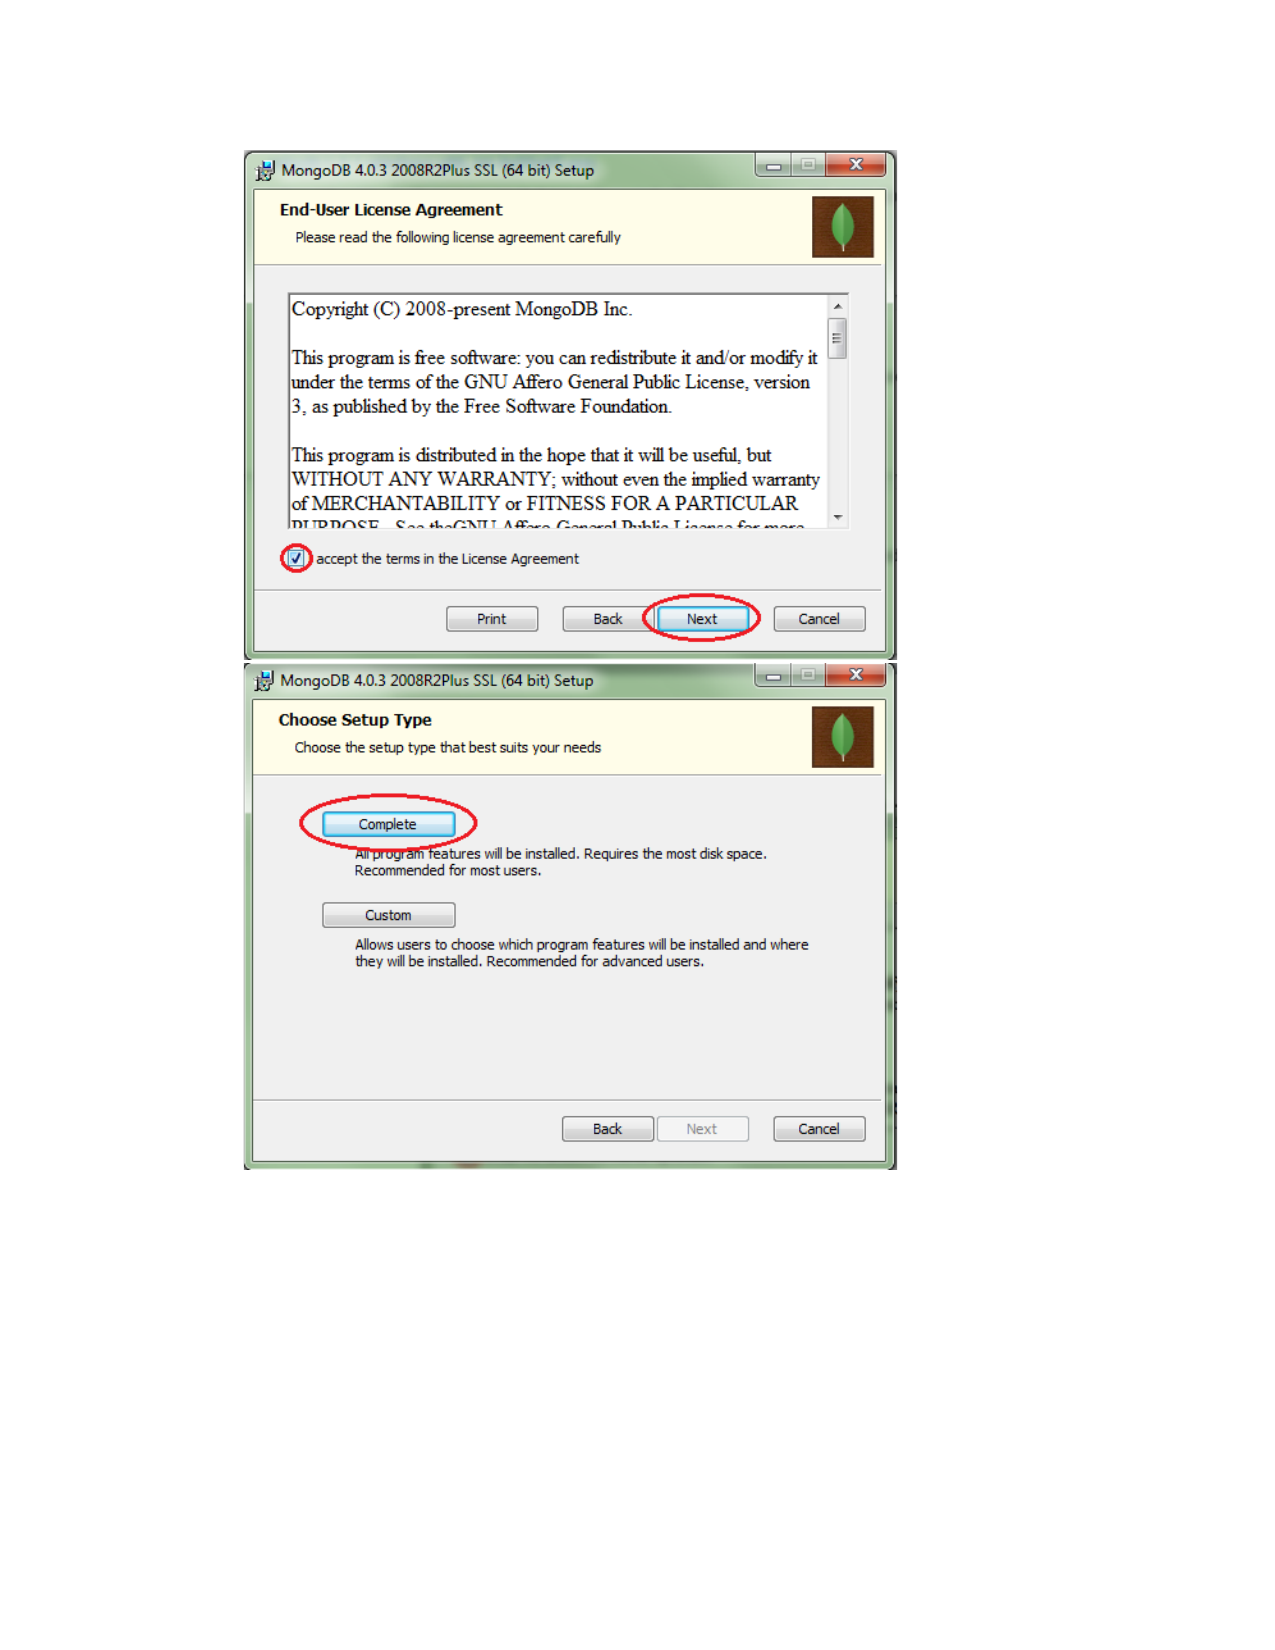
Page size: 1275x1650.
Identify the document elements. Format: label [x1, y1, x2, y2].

picture [243, 663, 898, 1170]
picture [243, 150, 898, 660]
